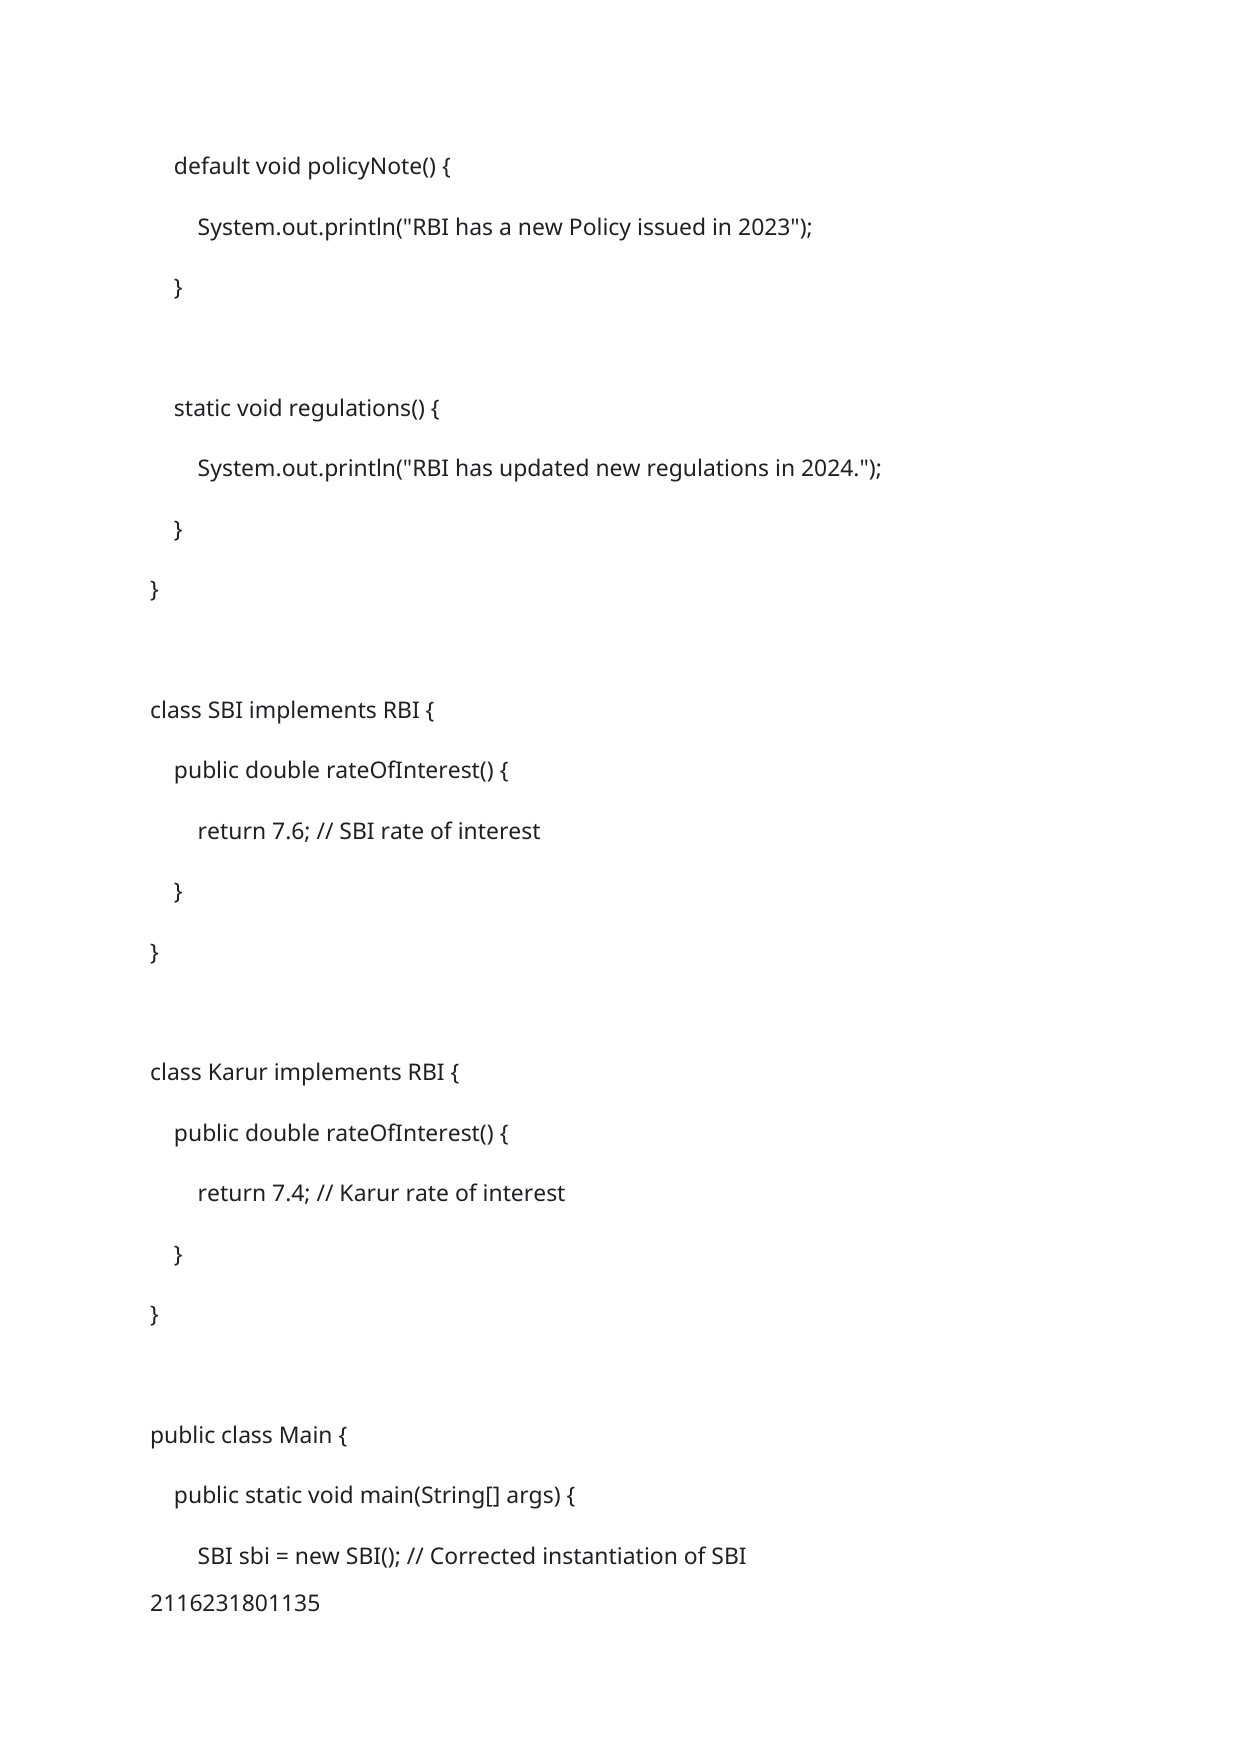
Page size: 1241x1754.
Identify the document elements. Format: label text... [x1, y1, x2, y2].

subtitle static void regulations() { [150, 392, 1090, 423]
subtitle System.out.println("RBI has a new Policy issued in 2023"); [150, 210, 1090, 242]
subtitle public class Main { [150, 1419, 1090, 1450]
subtitle class SBI implements RBI { [150, 694, 1090, 725]
subtitle } [150, 573, 1090, 604]
subtitle } [150, 1298, 1090, 1329]
subtitle } [150, 875, 1090, 906]
subtitle SBI sbi = new SBI(); // Corrected instantiation of SBI [150, 1539, 1090, 1571]
subtitle } [150, 1237, 1090, 1269]
subtitle return 7.4; // Karur rate of interest [150, 1177, 1090, 1208]
subtitle return 7.6; // SBI rate of interest [150, 814, 1090, 846]
subtitle public double rateOfInterest() { [150, 1117, 1090, 1148]
subtitle System.out.println("RBI has updated new regulations in 2024."); [150, 452, 1090, 483]
subtitle } [150, 935, 1090, 967]
subtitle } [150, 271, 1090, 302]
subtitle } [150, 512, 1090, 544]
subtitle default void policyNote() { [150, 150, 1090, 181]
subtitle public double rateOfInterest() { [150, 754, 1090, 785]
subtitle class Karur implements RBI { [150, 1056, 1090, 1087]
subtitle public static void main(String[] args) { [150, 1479, 1090, 1510]
